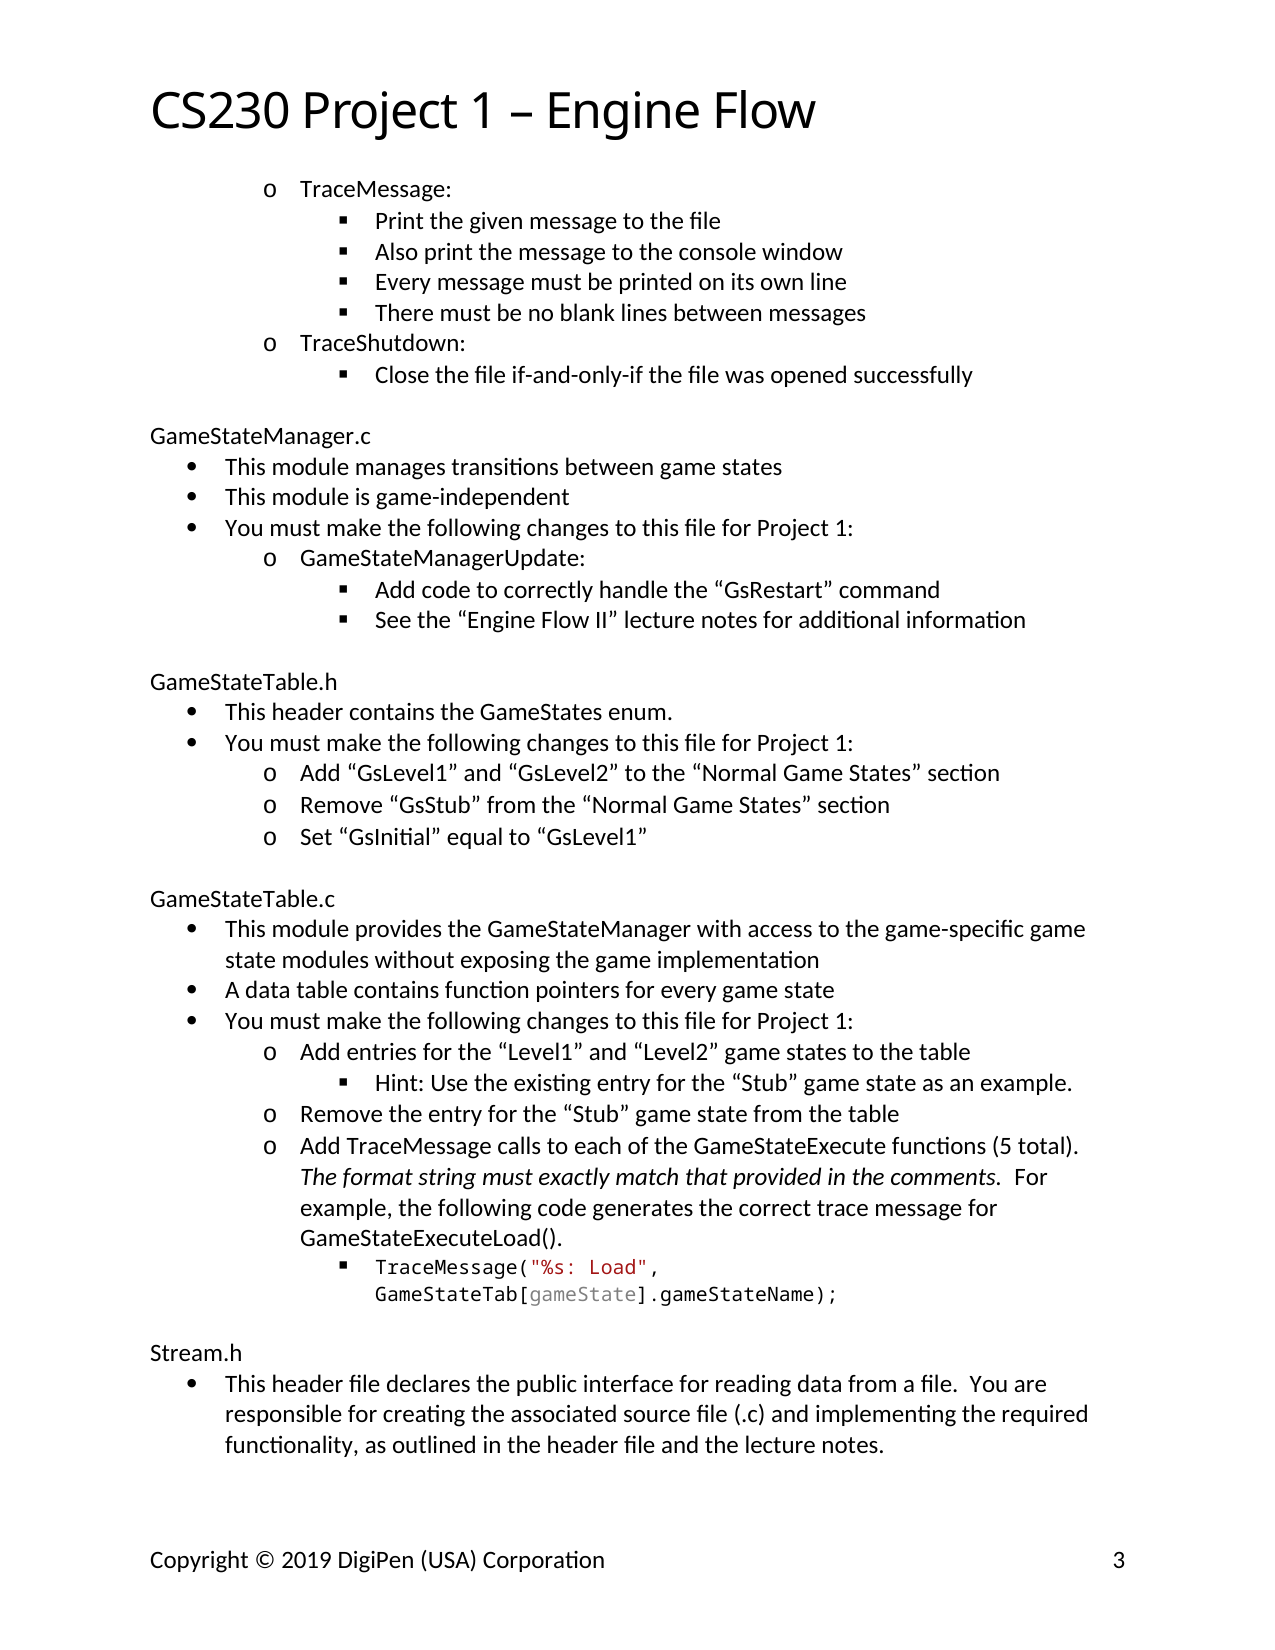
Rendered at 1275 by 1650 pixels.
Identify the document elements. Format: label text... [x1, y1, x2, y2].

list Also print the message to the console window [337, 236, 1125, 266]
text GameStateTable.c [150, 883, 1125, 914]
list See the “Engine Flow II” lecture notes for additional information [337, 605, 1125, 635]
text Stream.h [150, 1338, 1125, 1368]
text GameStateTable.h [150, 666, 1125, 696]
list Every message must be printed on its own line [337, 266, 1125, 297]
list A data table contains function pointers for every game state [187, 975, 1125, 1005]
list Print the given message to the file [337, 205, 1125, 236]
list There must be no blank lines between messages [337, 297, 1125, 327]
list TraceMessage: [262, 174, 1125, 205]
list TraceShutdown: [262, 327, 1125, 359]
list You must make the following changes to this file for Project 1: [187, 1005, 1125, 1036]
text GameStateManager.c [150, 420, 1125, 451]
list This module provides the GameStateManager with access to the game-specific game state modules without exposing the game implementation [187, 914, 1125, 975]
list Close the file if-and-only-if the file was opened successfully [337, 359, 1125, 390]
list Hint: Use the existing entry for the “Stub” game state as an example. [337, 1067, 1125, 1098]
list GameStateManagerUpdate: [262, 542, 1125, 574]
list Add “GsLevel1” and “GsLevel2” to the “Normal Game States” section [262, 757, 1125, 789]
list This module manages transitions between game states [187, 451, 1125, 481]
list You must make the following changes to this file for Project 1: [187, 512, 1125, 542]
list This header file declares the public interface for reading data from a file. You are responsible for creating the associated source file (.c) and implementing the required functionality, as outlined in the header file and the lecture notes. [187, 1368, 1125, 1460]
list Remove the entry for the “Stub” game state from the table [262, 1098, 1125, 1130]
list You must make the following changes to this file for Project 1: [187, 727, 1125, 757]
list This header contains the GameStates enum. [187, 696, 1125, 727]
list Add entries for the “Level1” and “Level2” game states to the table [262, 1036, 1125, 1067]
list Add TraceMessage calls to each of the GameStateExecute functions (5 total). The format string must exactly match that provided in the comments. For example, the following code generates the correct trace message for GameStateExecuteLoad(). [262, 1130, 1125, 1253]
list Remove “GsStub” from the “Normal Game States” section [262, 789, 1125, 821]
list Add code to correctly handle the “GsRestart” command [337, 574, 1125, 605]
list TraceMessage("%s: Load", GameStateTab[gameState].gameStateName); [337, 1253, 1125, 1307]
list This module is game-independent [187, 481, 1125, 512]
list Set “GsInitial” equal to “GsLevel1” [262, 821, 1125, 853]
